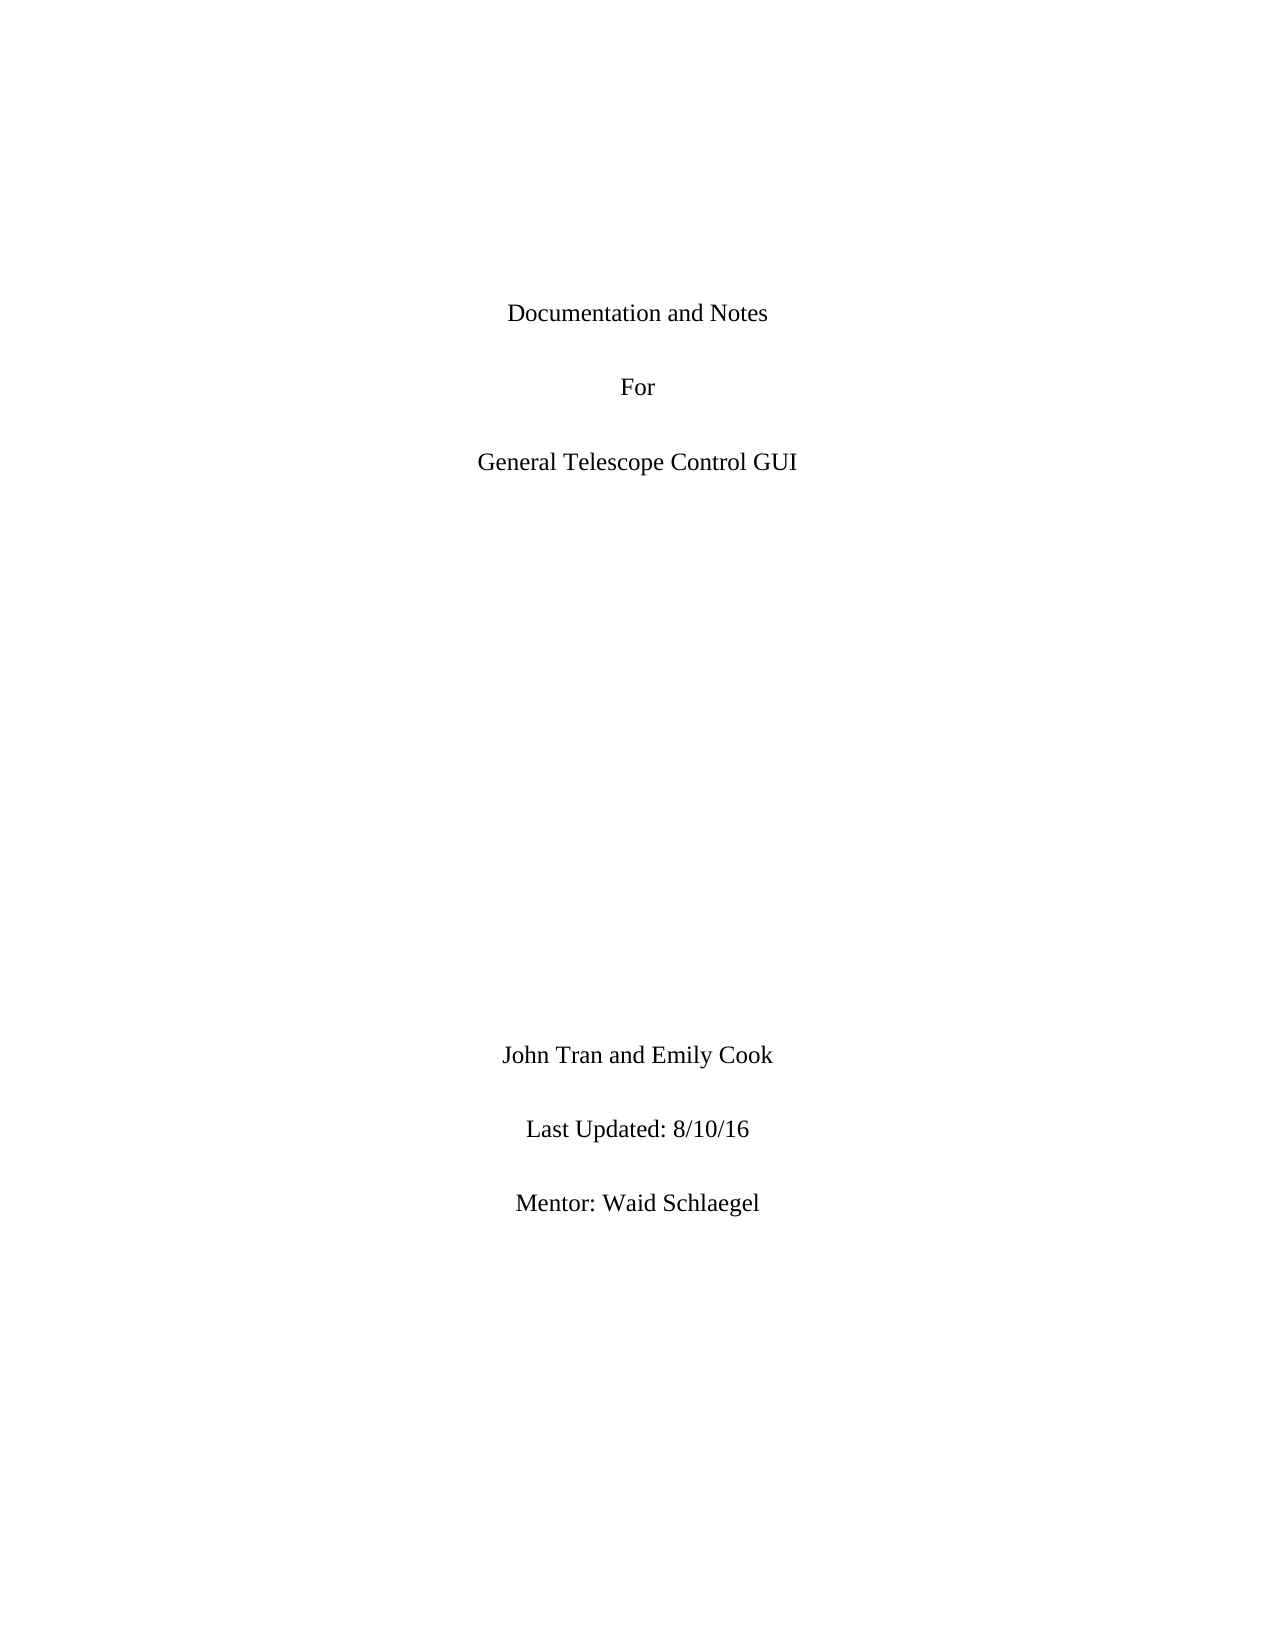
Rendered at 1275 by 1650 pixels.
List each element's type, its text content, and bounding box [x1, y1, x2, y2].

text Last Updated: 8/10/16 [150, 1114, 1125, 1143]
text John Tran and Emily Cook [150, 1040, 1125, 1069]
text Mentor: Waid Schlaegel [150, 1188, 1125, 1217]
text For [150, 372, 1125, 401]
text Documentation and Notes [150, 298, 1125, 327]
text General Telescope Control GUI [150, 447, 1125, 475]
